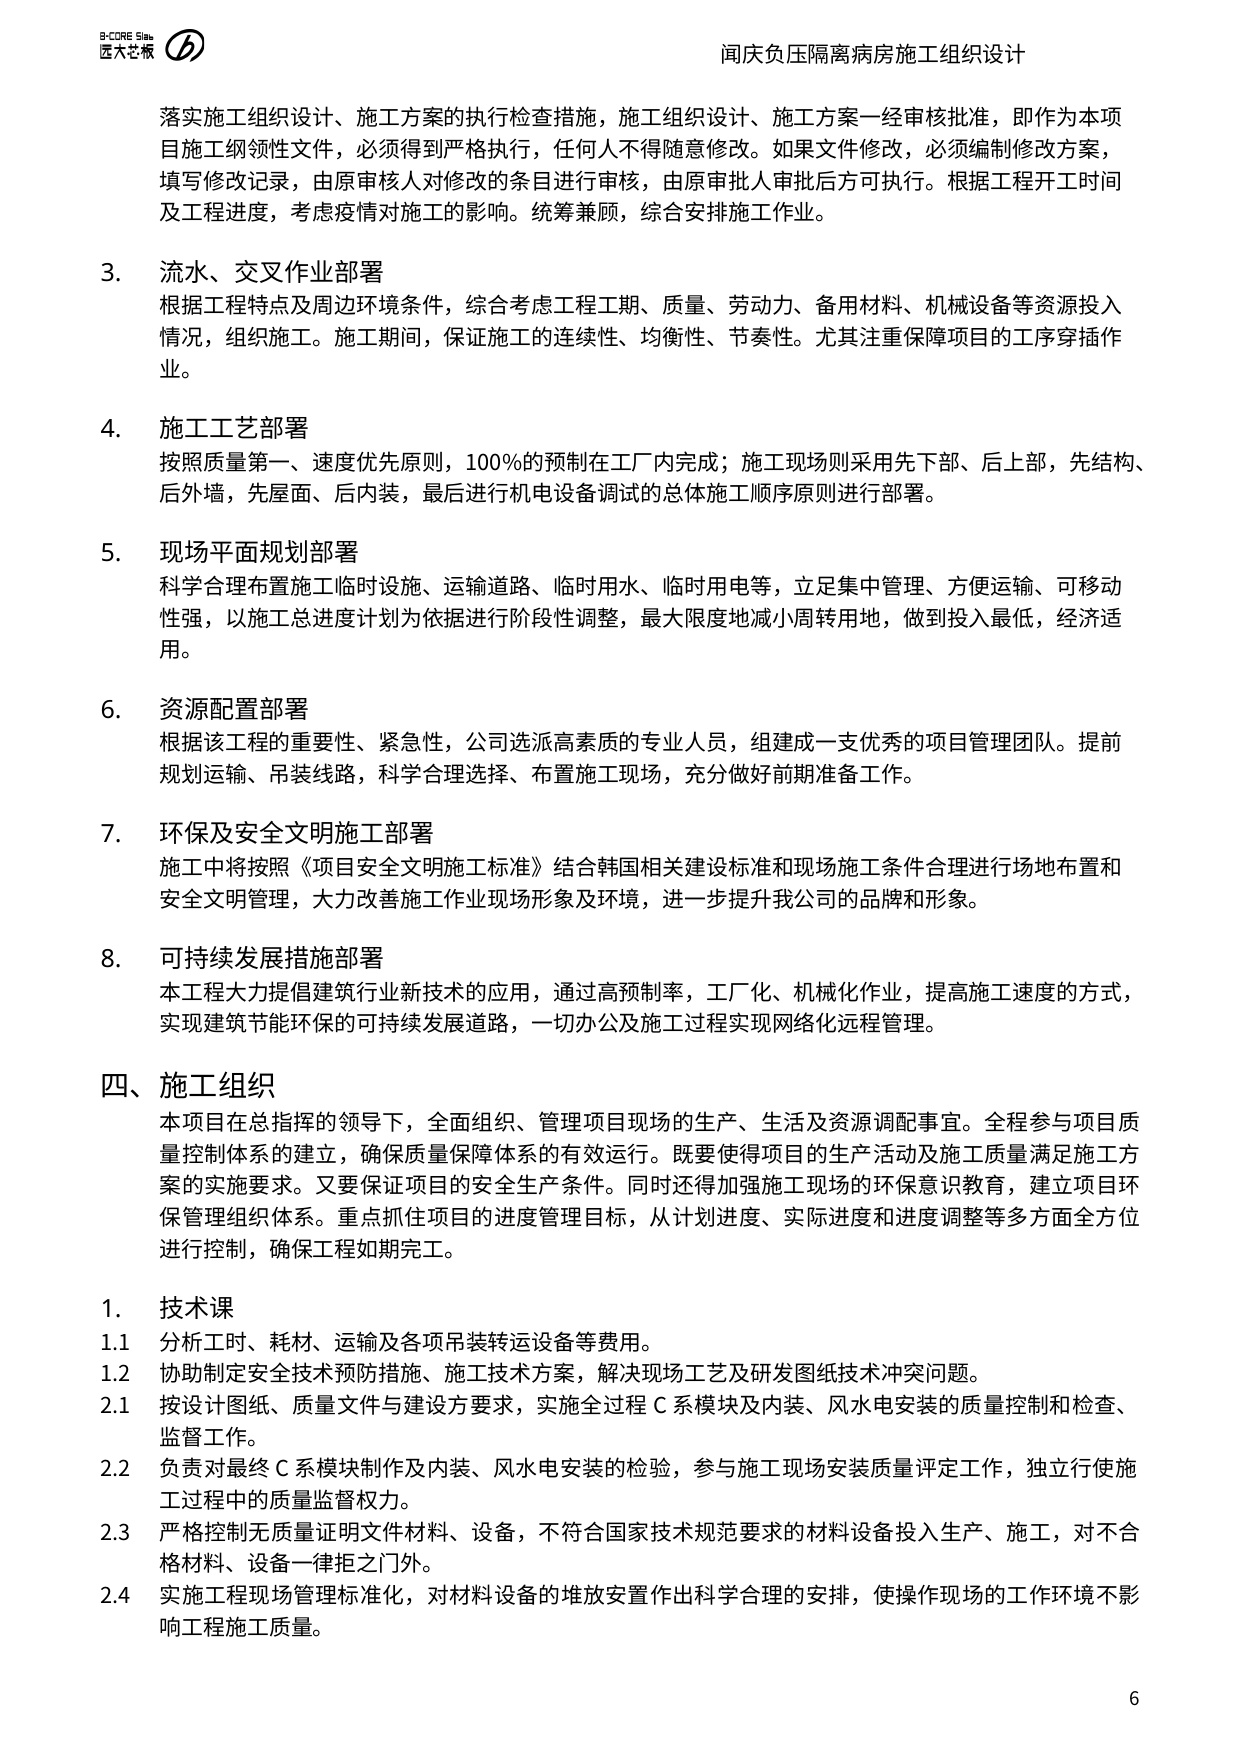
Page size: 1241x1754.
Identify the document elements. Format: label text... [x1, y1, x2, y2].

text 按照质量第一、速度优先原则，100%的预制在工厂内完成；施工现场则采用先下部、后上部，先结构、后外墙，先屋面、后内装，最后进行机电设备调试的总体施工顺序原则进行部署。 [159, 444, 1140, 508]
list 按设计图纸、质量文件与建设方要求，实施全过程C系模块及内装、风水电安装的质量控制和检查、监督工作。 [100, 1388, 1140, 1451]
list 现场平面规划部署 [100, 533, 1140, 569]
list 施工组织 [100, 1063, 1140, 1105]
list 技术课 [100, 1288, 1140, 1325]
picture [100, 29, 205, 62]
text 科学合理布置施工临时设施、运输道路、临时用水、临时用电等，立足集中管理、方便运输、可移动性强，以施工总进度计划为依据进行阶段性调整，最大限度地减小周转用地，做到投入最低，经济适用。 [159, 569, 1140, 664]
list 流水、交叉作业部署 [100, 252, 1140, 288]
list 严格控制无质量证明文件材料、设备，不符合国家技术规范要求的材料设备投入生产、施工，对不合格材料、设备一律拒之门外。 [100, 1515, 1140, 1578]
text 本工程大力提倡建筑行业新技术的应用，通过高预制率，工厂化、机械化作业，提高施工速度的方式，实现建筑节能环保的可持续发展道路，一切办公及施工过程实现网络化远程管理。 [159, 974, 1140, 1038]
list 分析工时、耗材、运输及各项吊装转运设备等费用。 [100, 1325, 1140, 1356]
list 协助制定安全技术预防措施、施工技术方案，解决现场工艺及研发图纸技术冲突问题。 [100, 1356, 1140, 1388]
list 施工工艺部署 [100, 408, 1140, 444]
list 可持续发展措施部署 [100, 938, 1140, 974]
text 施工中将按照《项目安全文明施工标准》结合韩国相关建设标准和现场施工条件合理进行场地布置和安全文明管理，大力改善施工作业现场形象及环境，进一步提升我公司的品牌和形象。 [159, 850, 1140, 913]
list 本项目在总指挥的领导下，全面组织、管理项目现场的生产、生活及资源调配事宜。全程参与项目质量控制体系的建立，确保质量保障体系的有效运行。既要使得项目的生产活动及施工质量满足施工方案的实施要求。又要保证项目的安全生产条件。同时还得加强施工现场的环保意识教育，建立项目环保管理组织体系。重点抓住项目的进度管理目标，从计划进度、实际进度和进度调整等多方面全方位进行控制，确保工程如期完工。 [159, 1105, 1140, 1263]
list 实施工程现场管理标准化，对材料设备的堆放安置作出科学合理的安排，使操作现场的工作环境不影响工程施工质量。 [100, 1578, 1140, 1641]
text 落实施工组织设计、施工方案的执行检查措施，施工组织设计、施工方案一经审核批准，即作为本项目施工纲领性文件，必须得到严格执行，任何人不得随意修改。如果文件修改，必须编制修改方案，填写修改记录，由原审核人对修改的条目进行审核，由原审批人审批后方可执行。根据工程开工时间及工程进度，考虑疫情对施工的影响。统筹兼顾，综合安排施工作业。 [159, 100, 1140, 227]
list 环保及安全文明施工部署 [100, 814, 1140, 850]
list 负责对最终C系模块制作及内装、风水电安装的检验，参与施工现场安装质量评定工作，独立行使施工过程中的质量监督权力。 [100, 1451, 1140, 1515]
text 根据该工程的重要性、紧急性，公司选派高素质的专业人员，组建成一支优秀的项目管理团队。提前规划运输、吊装线路，科学合理选择、布置施工现场，充分做好前期准备工作。 [159, 725, 1140, 789]
text 根据工程特点及周边环境条件，综合考虑工程工期、质量、劳动力、备用材料、机械设备等资源投入情况，组织施工。施工期间，保证施工的连续性、均衡性、节奏性。尤其注重保障项目的工序穿插作业。 [159, 288, 1140, 383]
list 资源配置部署 [100, 689, 1140, 725]
